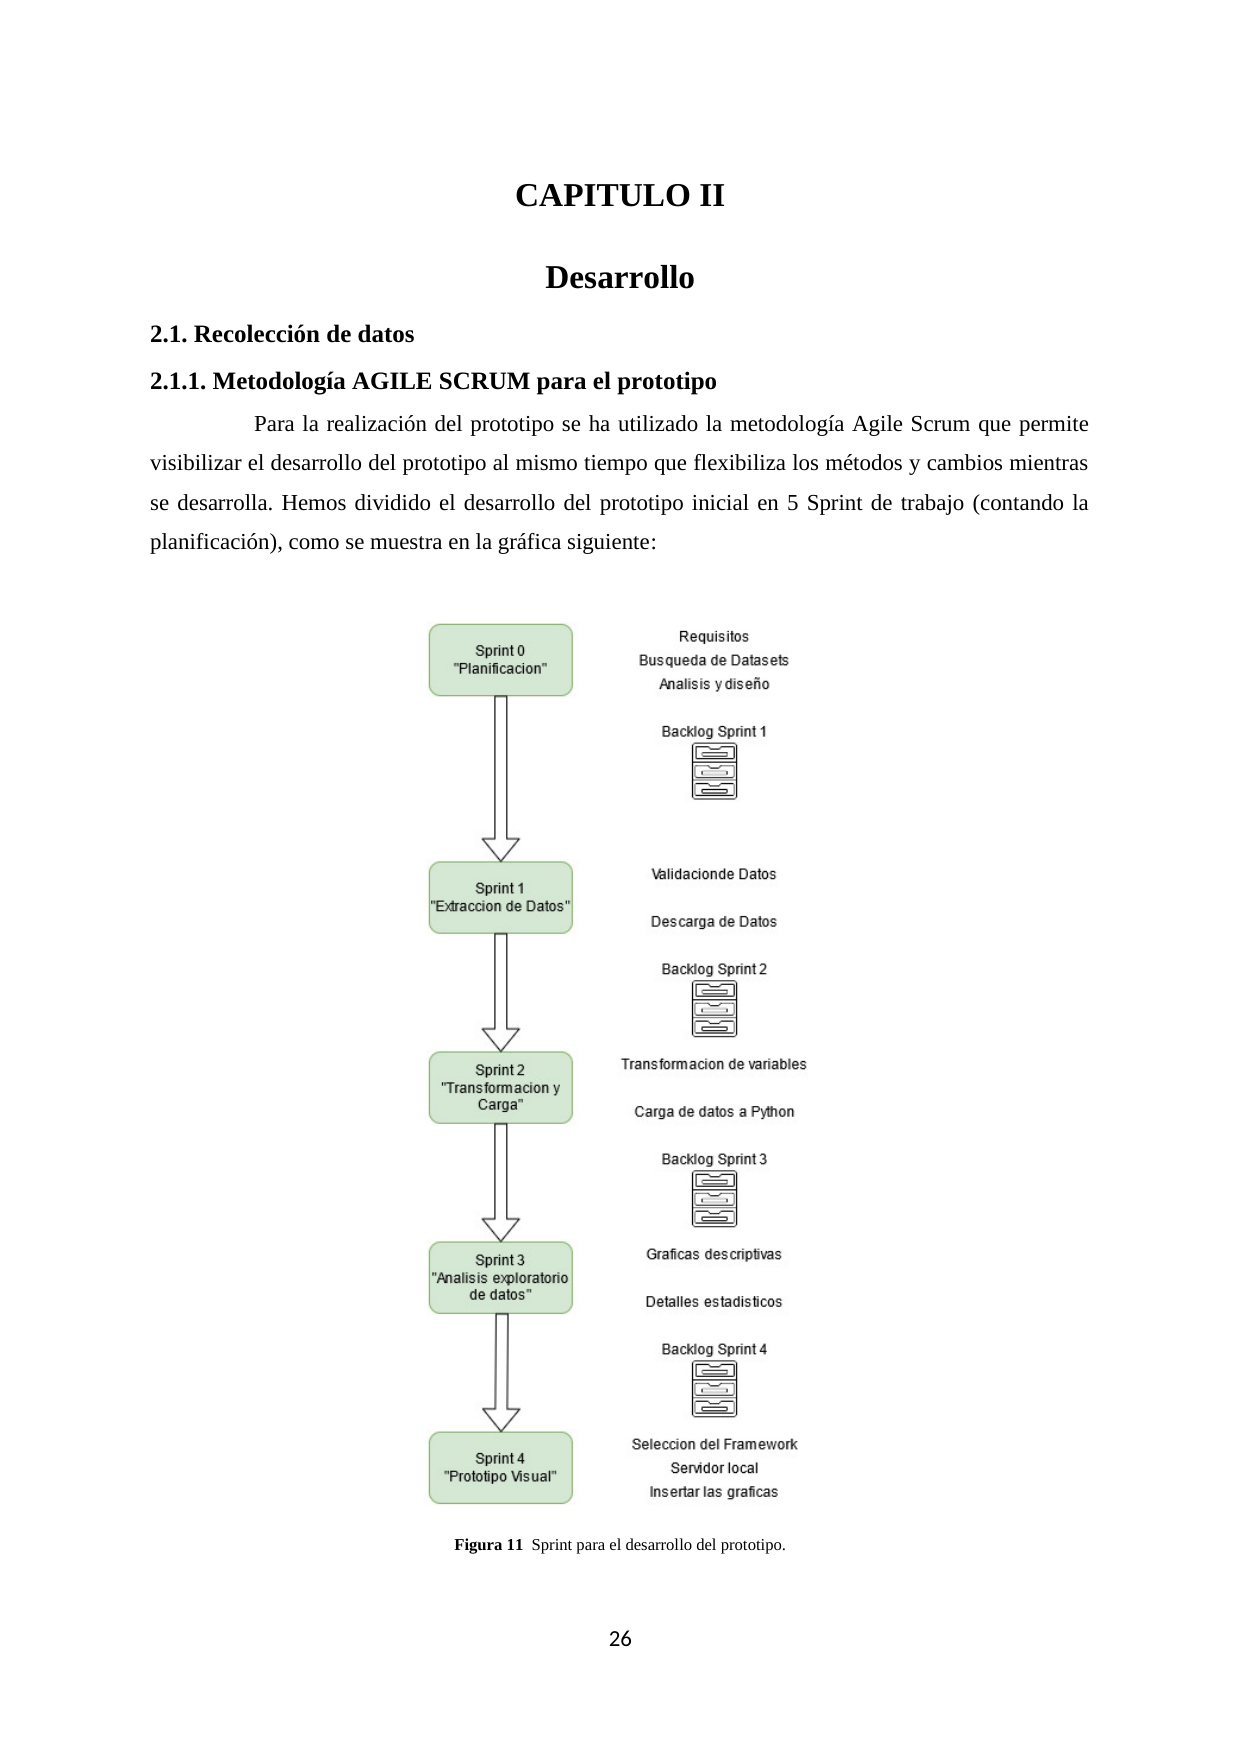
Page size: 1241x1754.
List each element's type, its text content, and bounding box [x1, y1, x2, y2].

subtitle 2.1. Recolección de datos [150, 319, 1090, 348]
subtitle 2.1.1. Metodología AGILE SCRUM para el prototipo [150, 366, 1090, 395]
picture [417, 613, 823, 1516]
subtitle CAPITULO II [150, 175, 1090, 213]
subtitle Desarrollo [150, 257, 1090, 296]
text Para la realización del prototipo se ha utilizado la metodología Agile Scrum que permite visibilizar el desarrollo del prototipo al mismo tiempo que flexibiliza los métodos y cambios mientras se desarrolla. Hemos dividido el desarrollo del prototipo inicial en 5 Sprint de trabajo (contando la planificación), como se muestra en la gráfica siguiente: [150, 409, 1090, 554]
